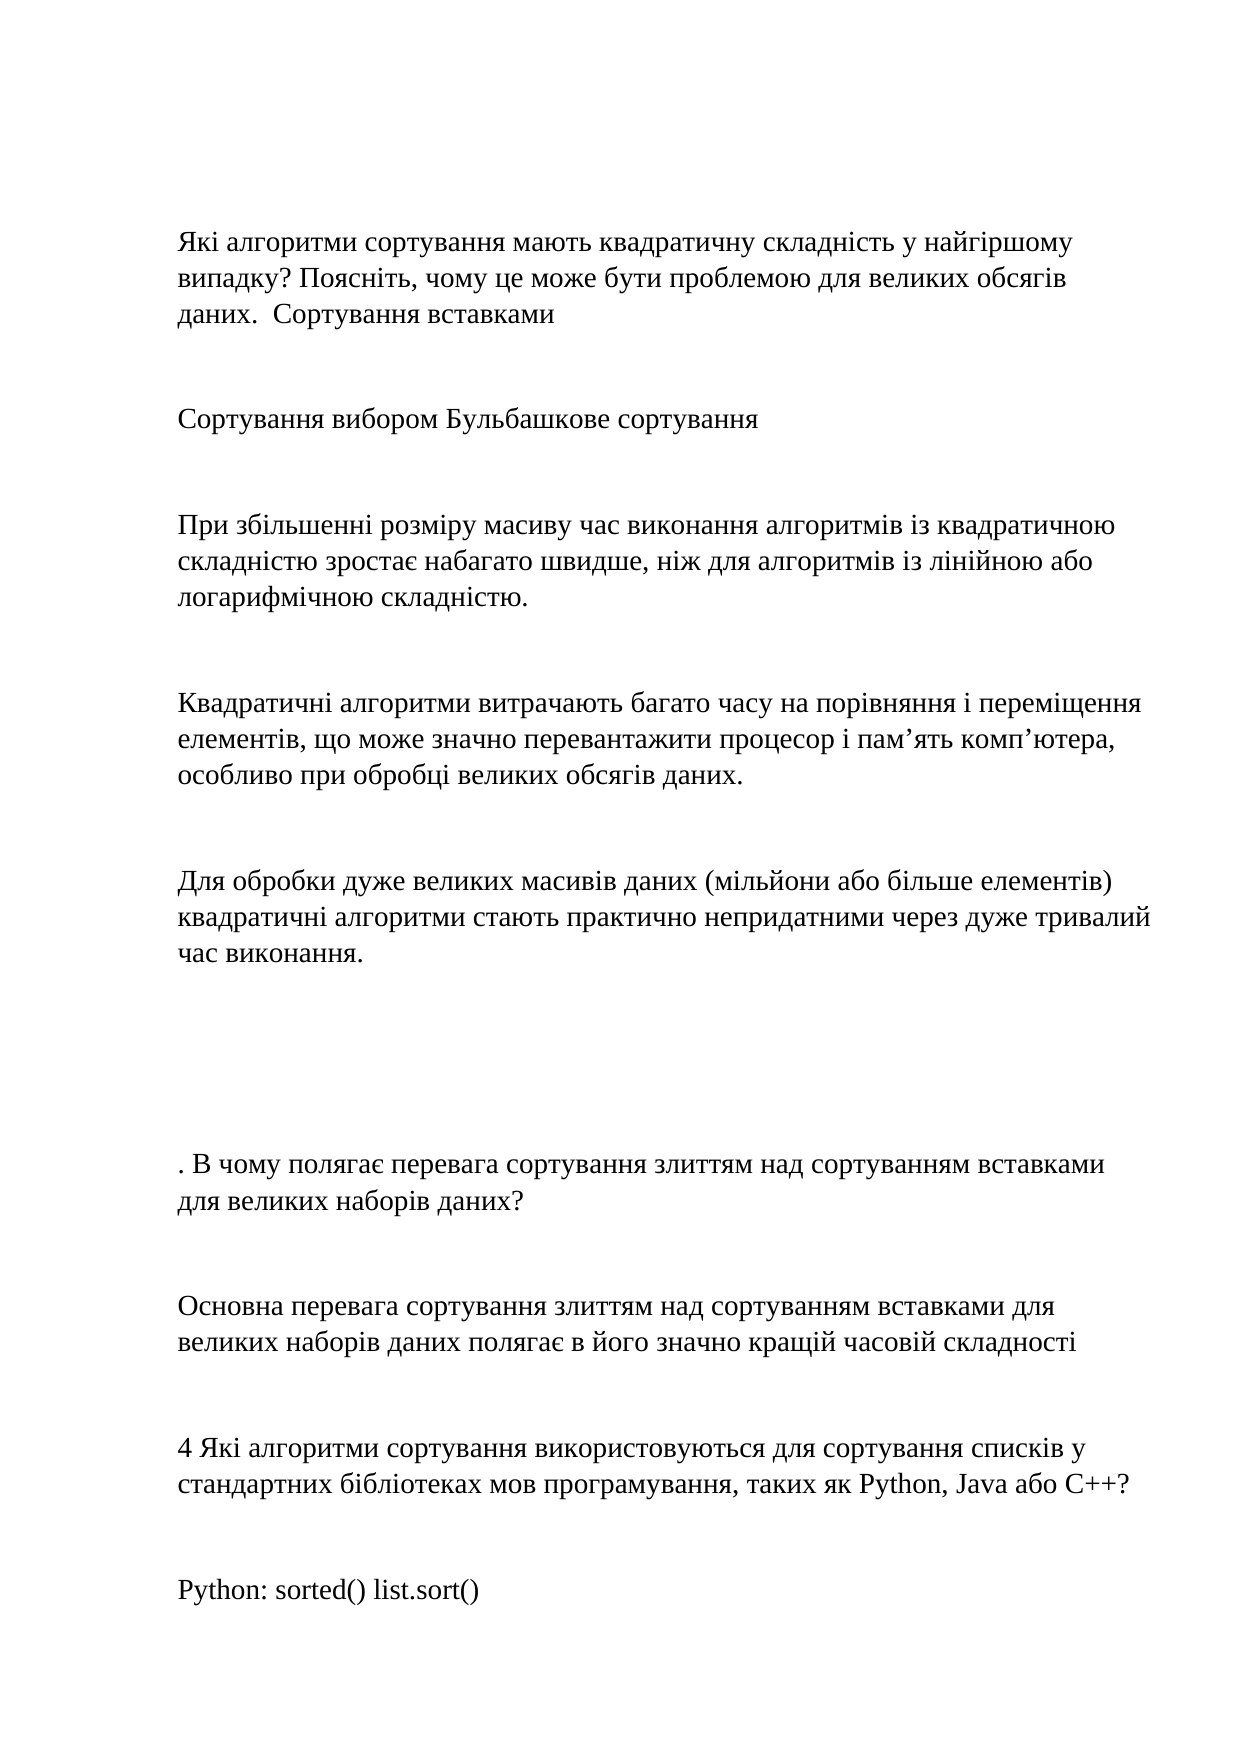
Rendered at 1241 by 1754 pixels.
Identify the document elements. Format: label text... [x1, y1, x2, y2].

text . В чому полягає перевага сортування злиттям над сортуванням вставками для великих наборів даних? [177, 1147, 1152, 1216]
text Основна перевага сортування злиттям над сортуванням вставками для великих наборів даних полягає в його значно кращій часовій складності [177, 1288, 1152, 1358]
text Квадратичні алгоритми витрачають багато часу на порівняння і переміщення елементів, що може значно перевантажити процесор і пам’ять комп’ютера, особливо при обробці великих обсягів даних. [177, 685, 1152, 791]
text Сортування вибором Бульбашкове сортування [177, 402, 1152, 435]
text При збільшенні розміру масиву час виконання алгоритмів із квадратичною складністю зростає набагато швидше, ніж для алгоритмів із лінійною або логарифмічною складністю. [177, 507, 1152, 613]
text Python: sorted() list.sort() [177, 1572, 1152, 1606]
text 4 Які алгоритми сортування використовуються для сортування списків у стандартних бібліотеках мов програмування, таких як Python, Java або C++? [177, 1430, 1152, 1500]
text Для обробки дуже великих масивів даних (мільйони або більше елементів) квадратичні алгоритми стають практично непридатними через дуже тривалий час виконання. [177, 863, 1152, 969]
text Які алгоритми сортування мають квадратичну складність у найгіршому випадку? Поясніть, чому це може бути проблемою для великих обсягів даних. Сортування вставками [177, 224, 1152, 329]
